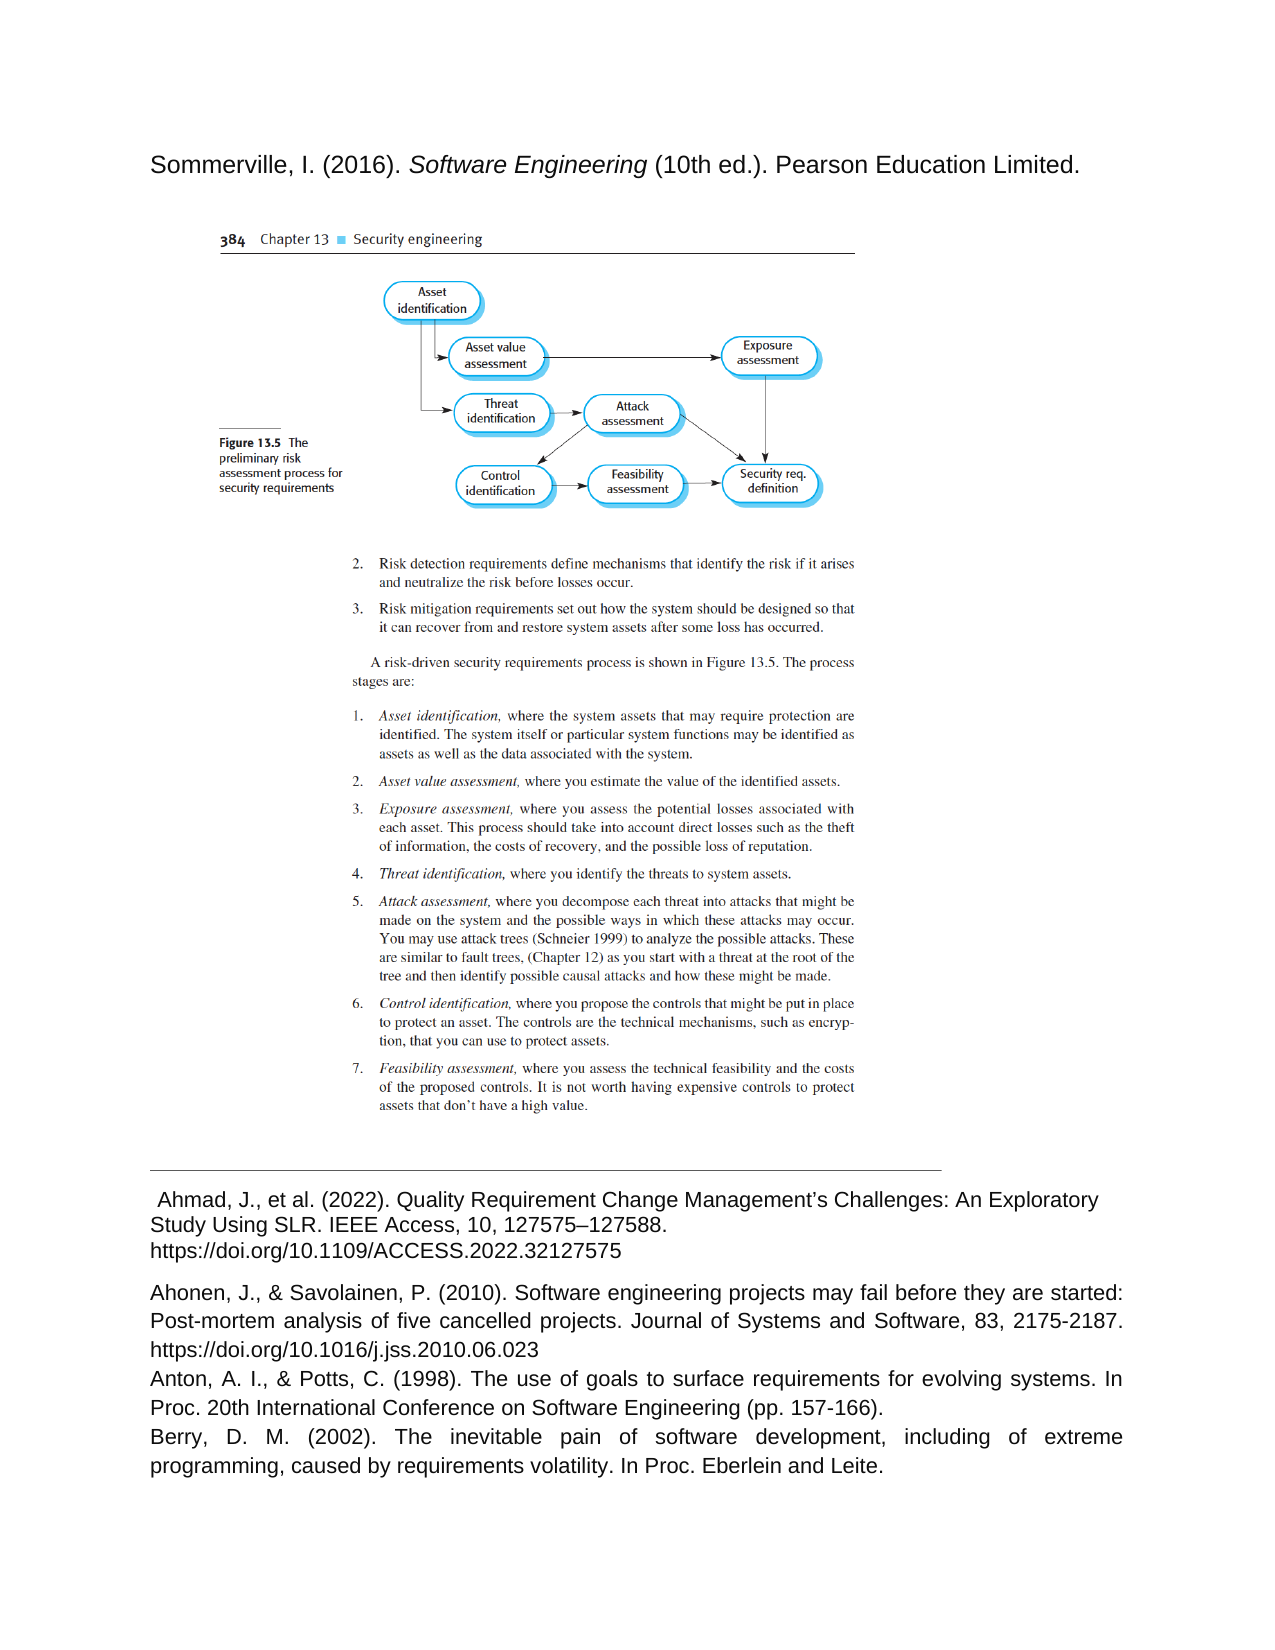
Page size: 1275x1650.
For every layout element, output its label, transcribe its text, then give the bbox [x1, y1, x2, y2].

text Berry, D. M. (2002). The inevitable pain of software development, including of extreme programming, caused by requirements volatility. In Proc. Eberlein and Leite. [150, 1424, 1125, 1478]
text Ahmad, J., et al. (2022). Quality Requirement Change Management’s Challenges: An Exploratory Study Using SLR. IEEE Access, 10, 127575–127588. https://doi.org/10.1109/ACCESS.2022.32127575 [150, 1187, 1125, 1263]
picture [150, 195, 942, 1171]
text Ahonen, J., & Savolainen, P. (2010). Software engineering projects may fail before they are started: Post-mortem analysis of five cancelled projects. Journal of Systems and Software, 83, 2175-2187. https://doi.org/10.1016/j.jss.2010.06.023 [150, 1279, 1125, 1362]
text Sommerville, I. (2016). Software Engineering (10th ed.). Pearson Education Limited. [150, 150, 1125, 179]
text Anton, A. I., & Potts, C. (1998). The use of goals to surface requirements for evolving systems. In Proc. 20th International Conference on Software Engineering (pp. 157-166). [150, 1366, 1125, 1420]
